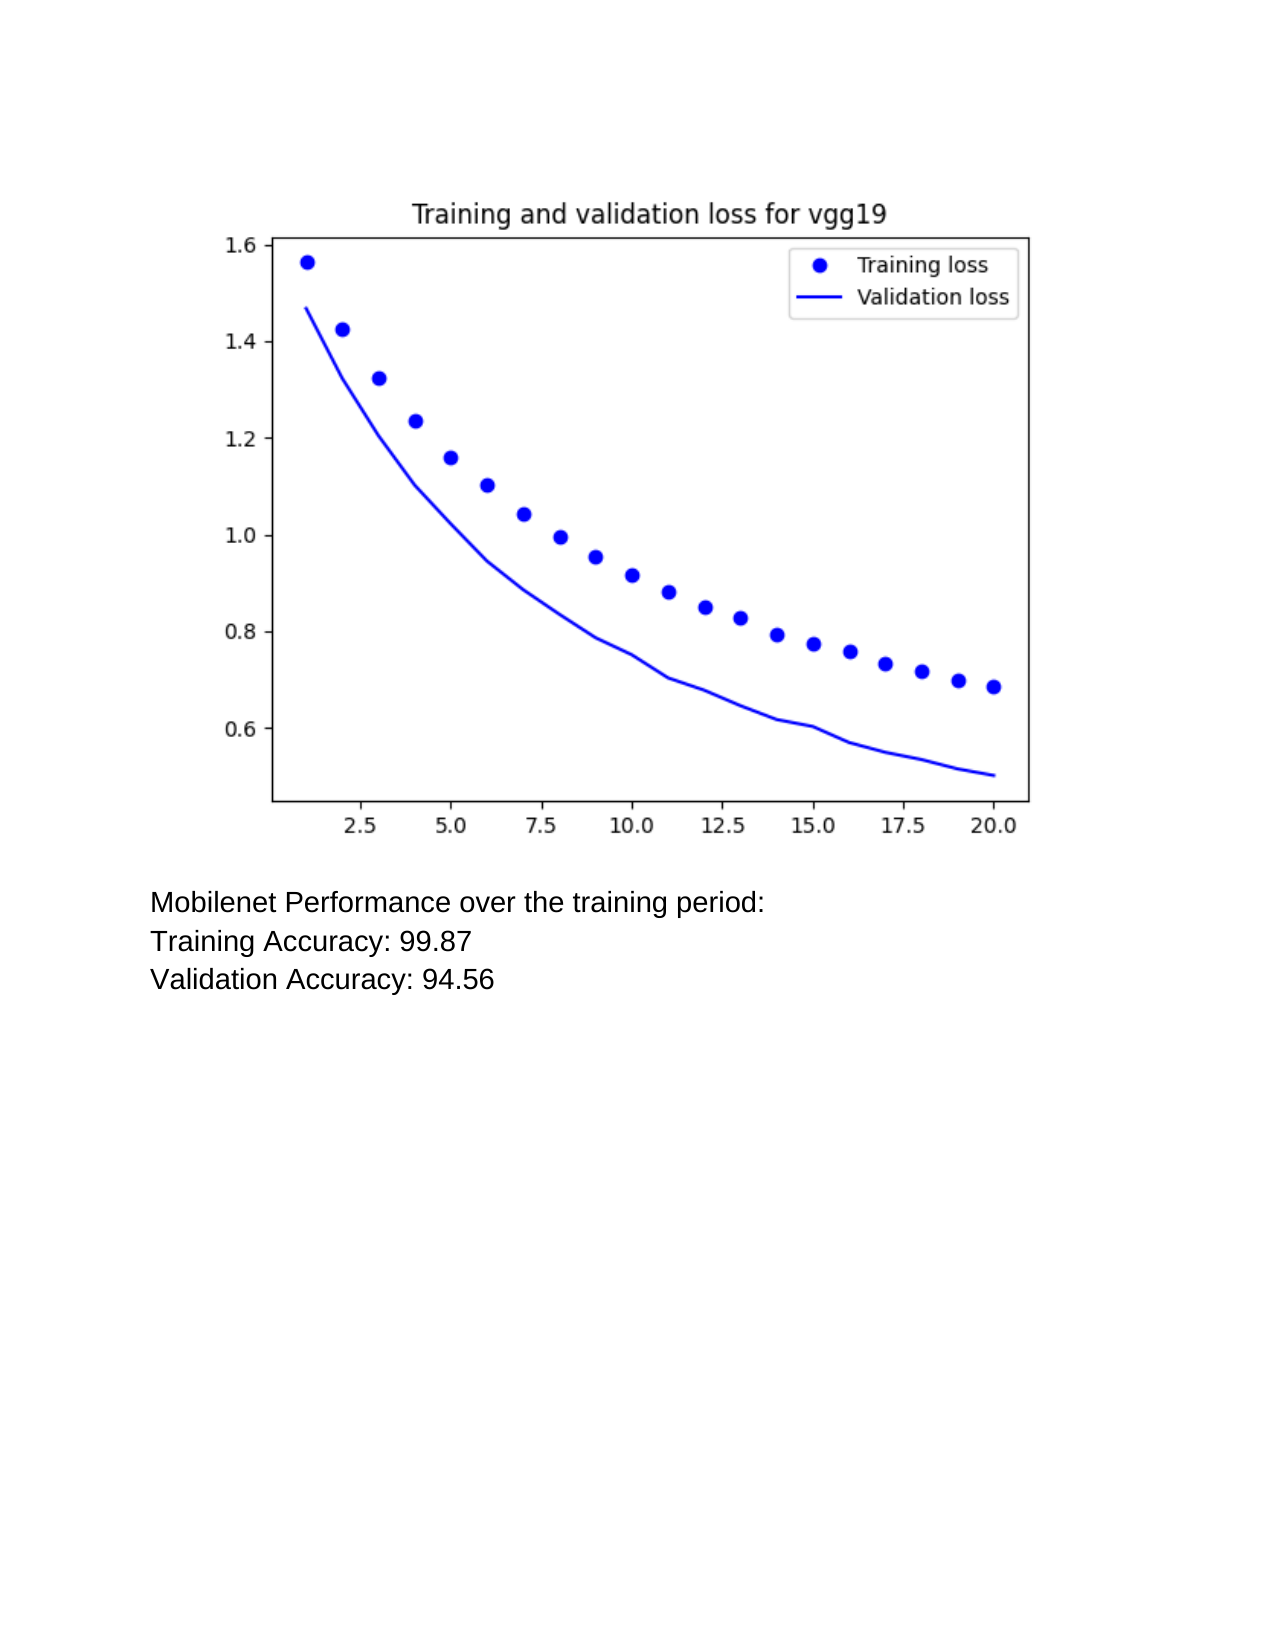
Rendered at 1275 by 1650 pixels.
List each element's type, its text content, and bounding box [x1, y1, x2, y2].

picture [150, 150, 1125, 882]
text Validation Accuracy: 94.56 [150, 962, 1125, 996]
text Mobilenet Performance over the training period: [150, 885, 1125, 919]
text Training Accuracy: 99.87 [150, 924, 1125, 957]
